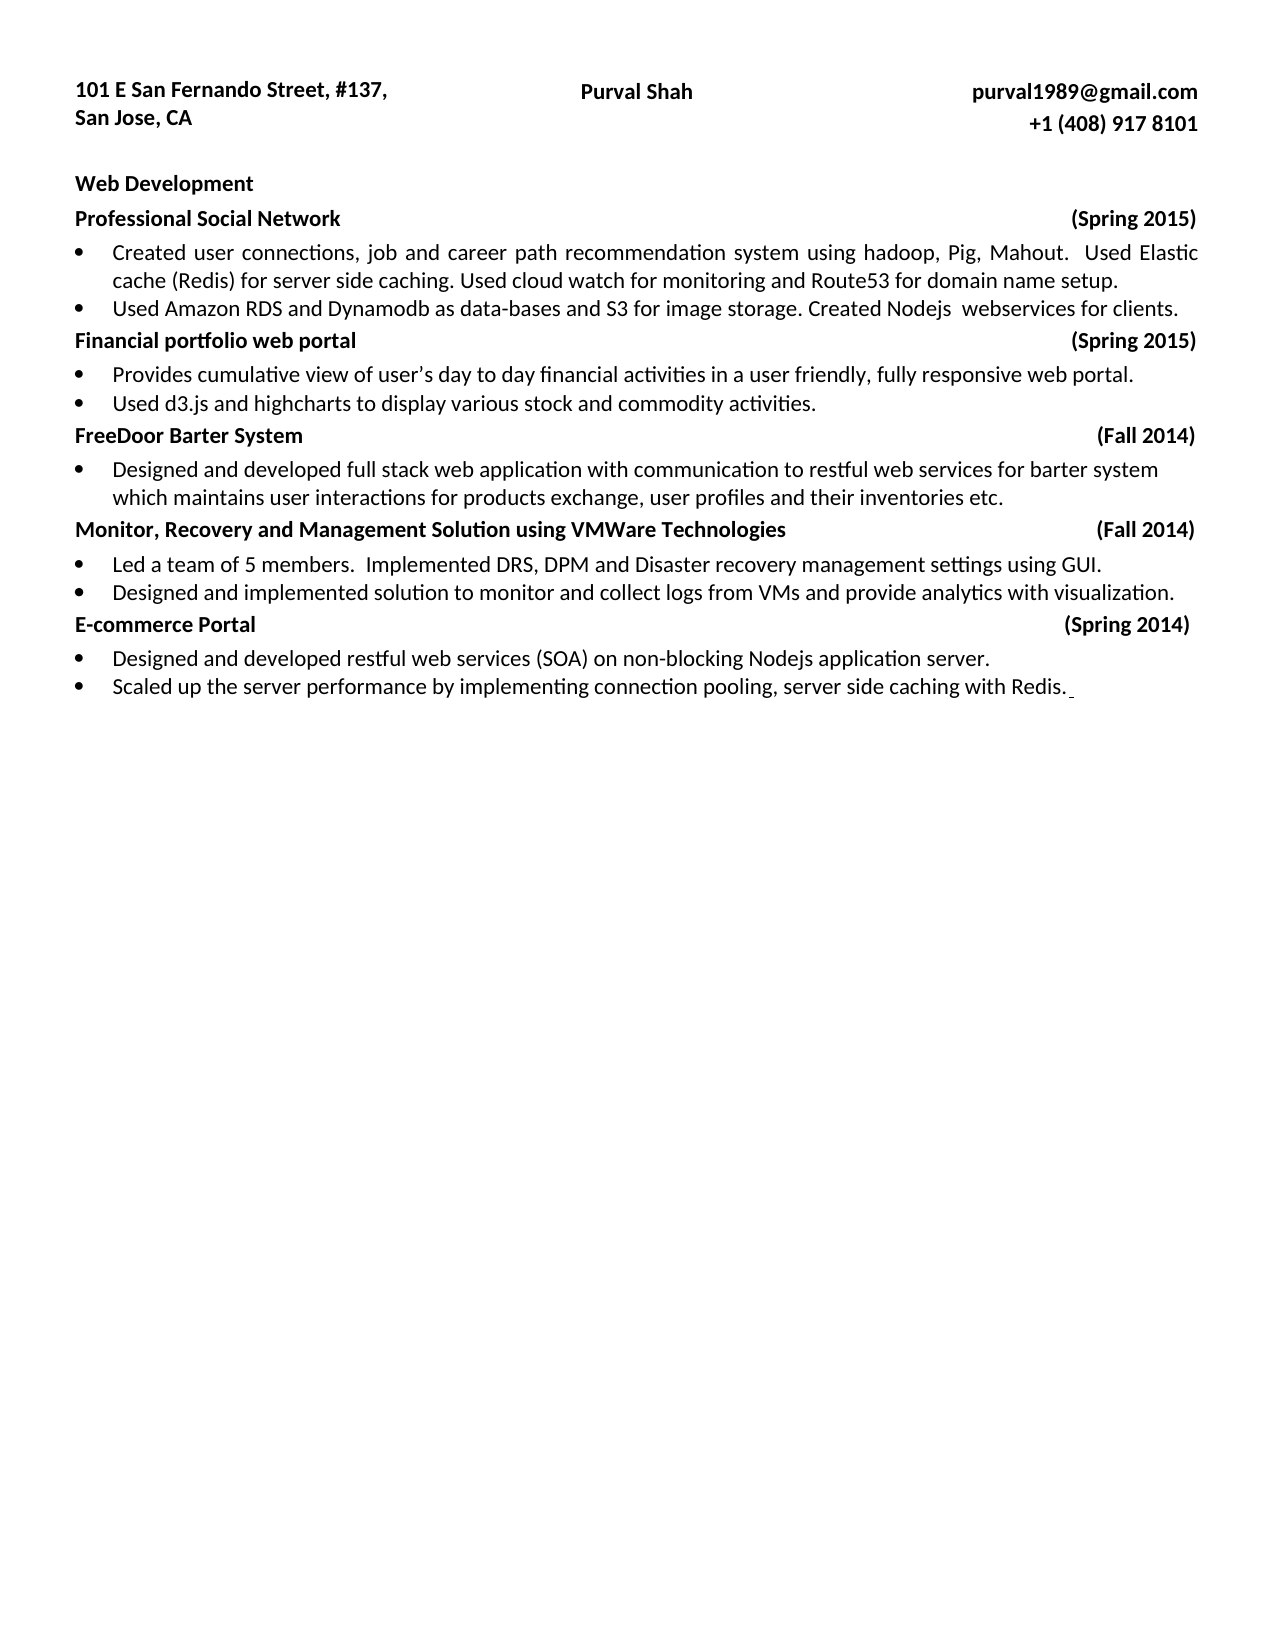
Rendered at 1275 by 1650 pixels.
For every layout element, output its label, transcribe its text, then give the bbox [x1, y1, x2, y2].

text Financial portfolio web portal (Spring 2015) [75, 326, 1200, 354]
text Monitor, Recovery and Management Solution using VMWare Technologies (Fall 2014) [75, 515, 1200, 543]
list Designed and implemented solution to monitor and collect logs from VMs and provide analytics with visualization. [75, 578, 1200, 606]
list Led a team of 5 members. Implemented DRS, DPM and Disaster recovery management settings using GUI. [75, 550, 1200, 578]
list Designed and developed restful web services (SOA) on non-blocking Nodejs application server. [75, 644, 1200, 672]
list Scaled up the server performance by implementing connection pooling, server side caching with Redis. [75, 672, 1200, 700]
text Professional Social Network (Spring 2015) [75, 204, 1200, 232]
list Provides cumulative view of user’s day to day financial activities in a user friendly, fully responsive web portal. [75, 361, 1200, 389]
list Used d3.js and highcharts to display various stock and commodity activities. [75, 389, 1200, 417]
list Created user connections, job and career path recommendation system using hadoop, Pig, Mahout. Used Elastic cache (Redis) for server side caching. Used cloud watch for monitoring and Route53 for domain name setup. [75, 238, 1200, 294]
list Designed and developed full stack web application with communication to restful web services for barter system which maintains user interactions for products exchange, user profiles and their inventories etc. [75, 455, 1200, 511]
list Used Amazon RDS and Dynamodb as data-bases and S3 for image storage. Created Nodejs webservices for clients. [75, 294, 1200, 322]
text Web Development [75, 169, 1200, 197]
text FreeDoor Barter System (Fall 2014) [75, 421, 1200, 449]
text E-commerce Portal (Spring 2014) [75, 610, 1200, 638]
